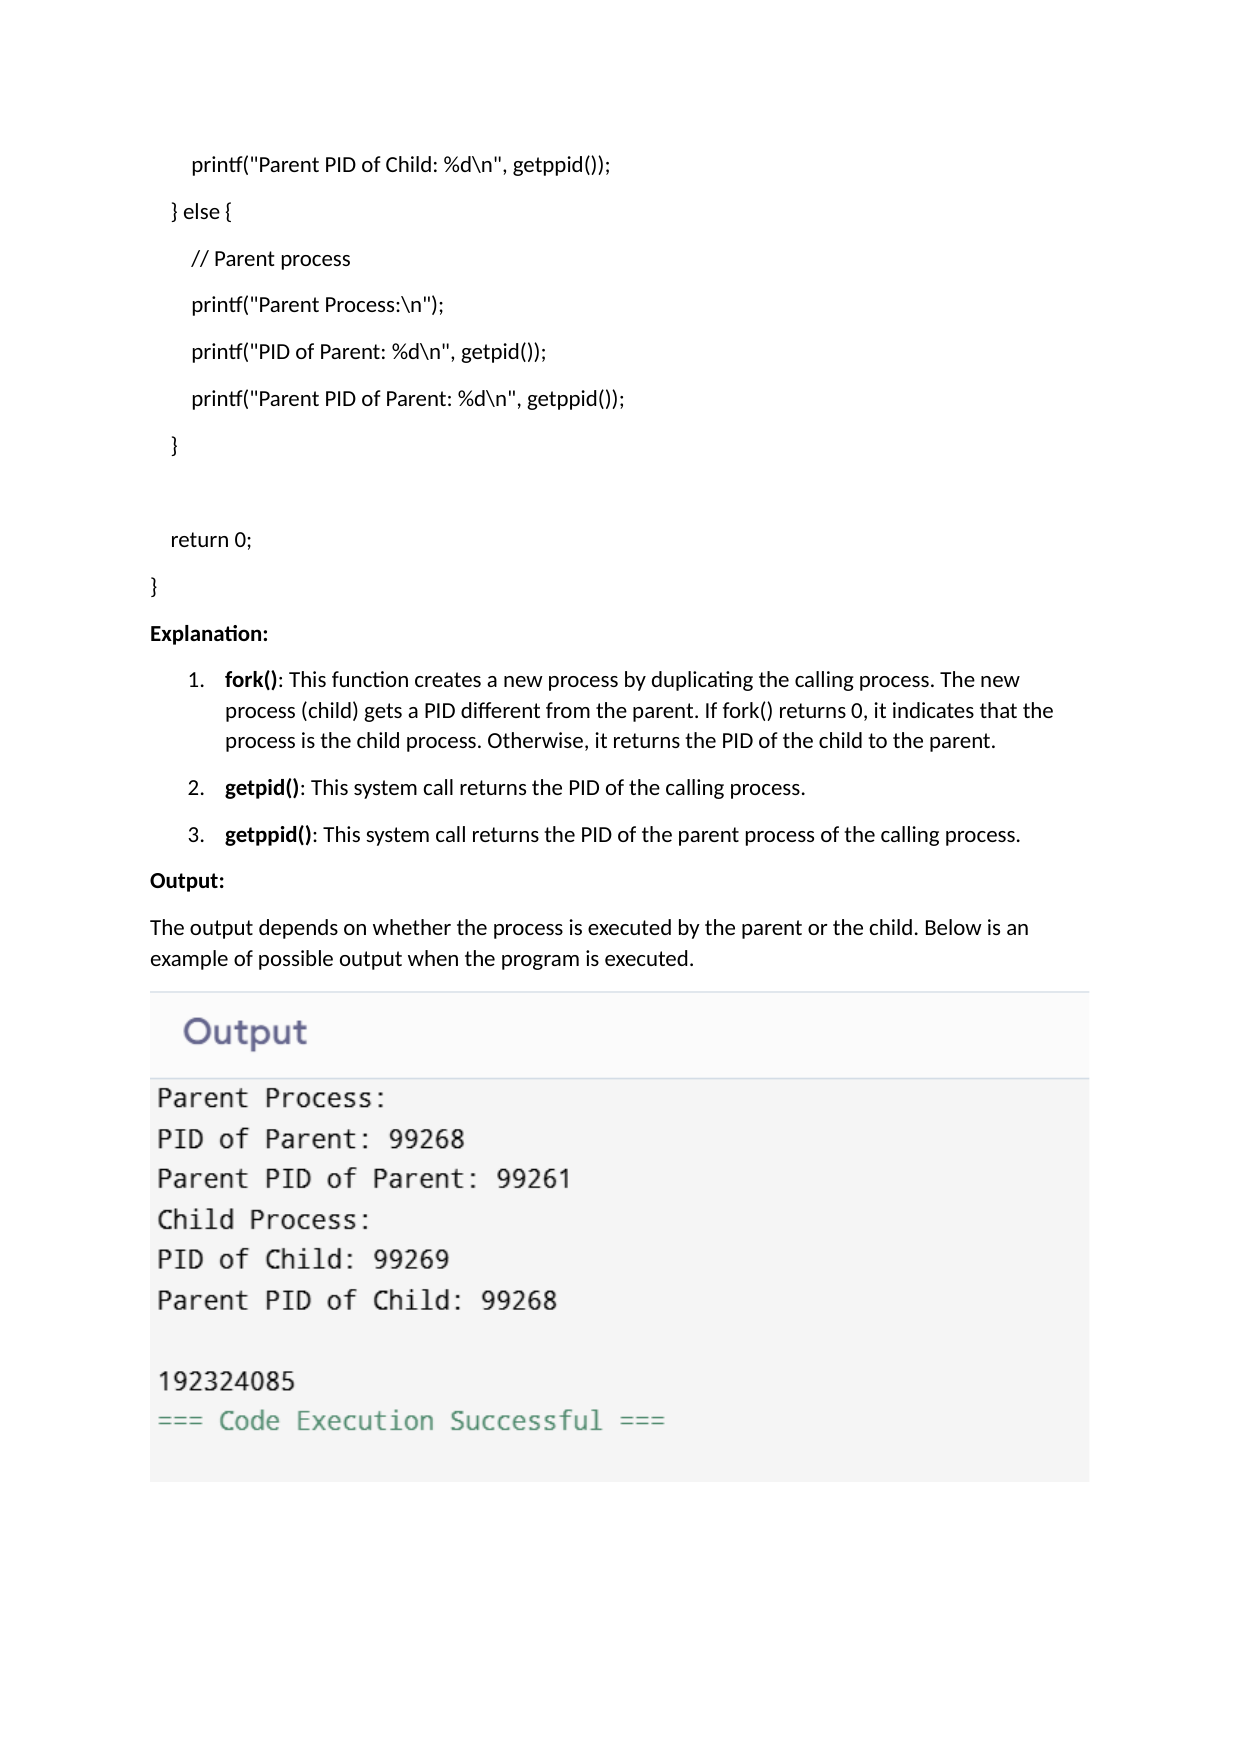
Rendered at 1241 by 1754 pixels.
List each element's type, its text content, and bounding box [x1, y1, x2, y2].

text // Parent process [150, 244, 1090, 272]
text printf("PID of Parent: %d\n", getpid()); [150, 337, 1090, 366]
list getppid(): This system call returns the PID of the parent process of the calling process. [187, 820, 1090, 848]
picture [150, 990, 1090, 1482]
text } [150, 572, 1090, 600]
text printf("Parent PID of Child: %d\n", getppid()); [150, 150, 1090, 178]
text printf("Parent PID of Parent: %d\n", getppid()); [150, 384, 1090, 412]
list getpid(): This system call returns the PID of the calling process. [187, 773, 1090, 801]
text } [150, 431, 1090, 459]
text printf("Parent Process:\n"); [150, 291, 1090, 319]
text Output: [150, 867, 1090, 895]
text } else { [150, 197, 1090, 225]
text return 0; [150, 525, 1090, 553]
text The output depends on whether the process is executed by the parent or the child. Below is an example of possible output when the program is executed. [150, 913, 1090, 972]
text Explanation: [150, 619, 1090, 647]
list fork(): This function creates a new process by duplicating the calling process. The new process (child) gets a PID different from the parent. If fork() returns 0, it indicates that the process is the child process. Otherwise, it returns the PID of the child to the parent. [187, 666, 1090, 754]
